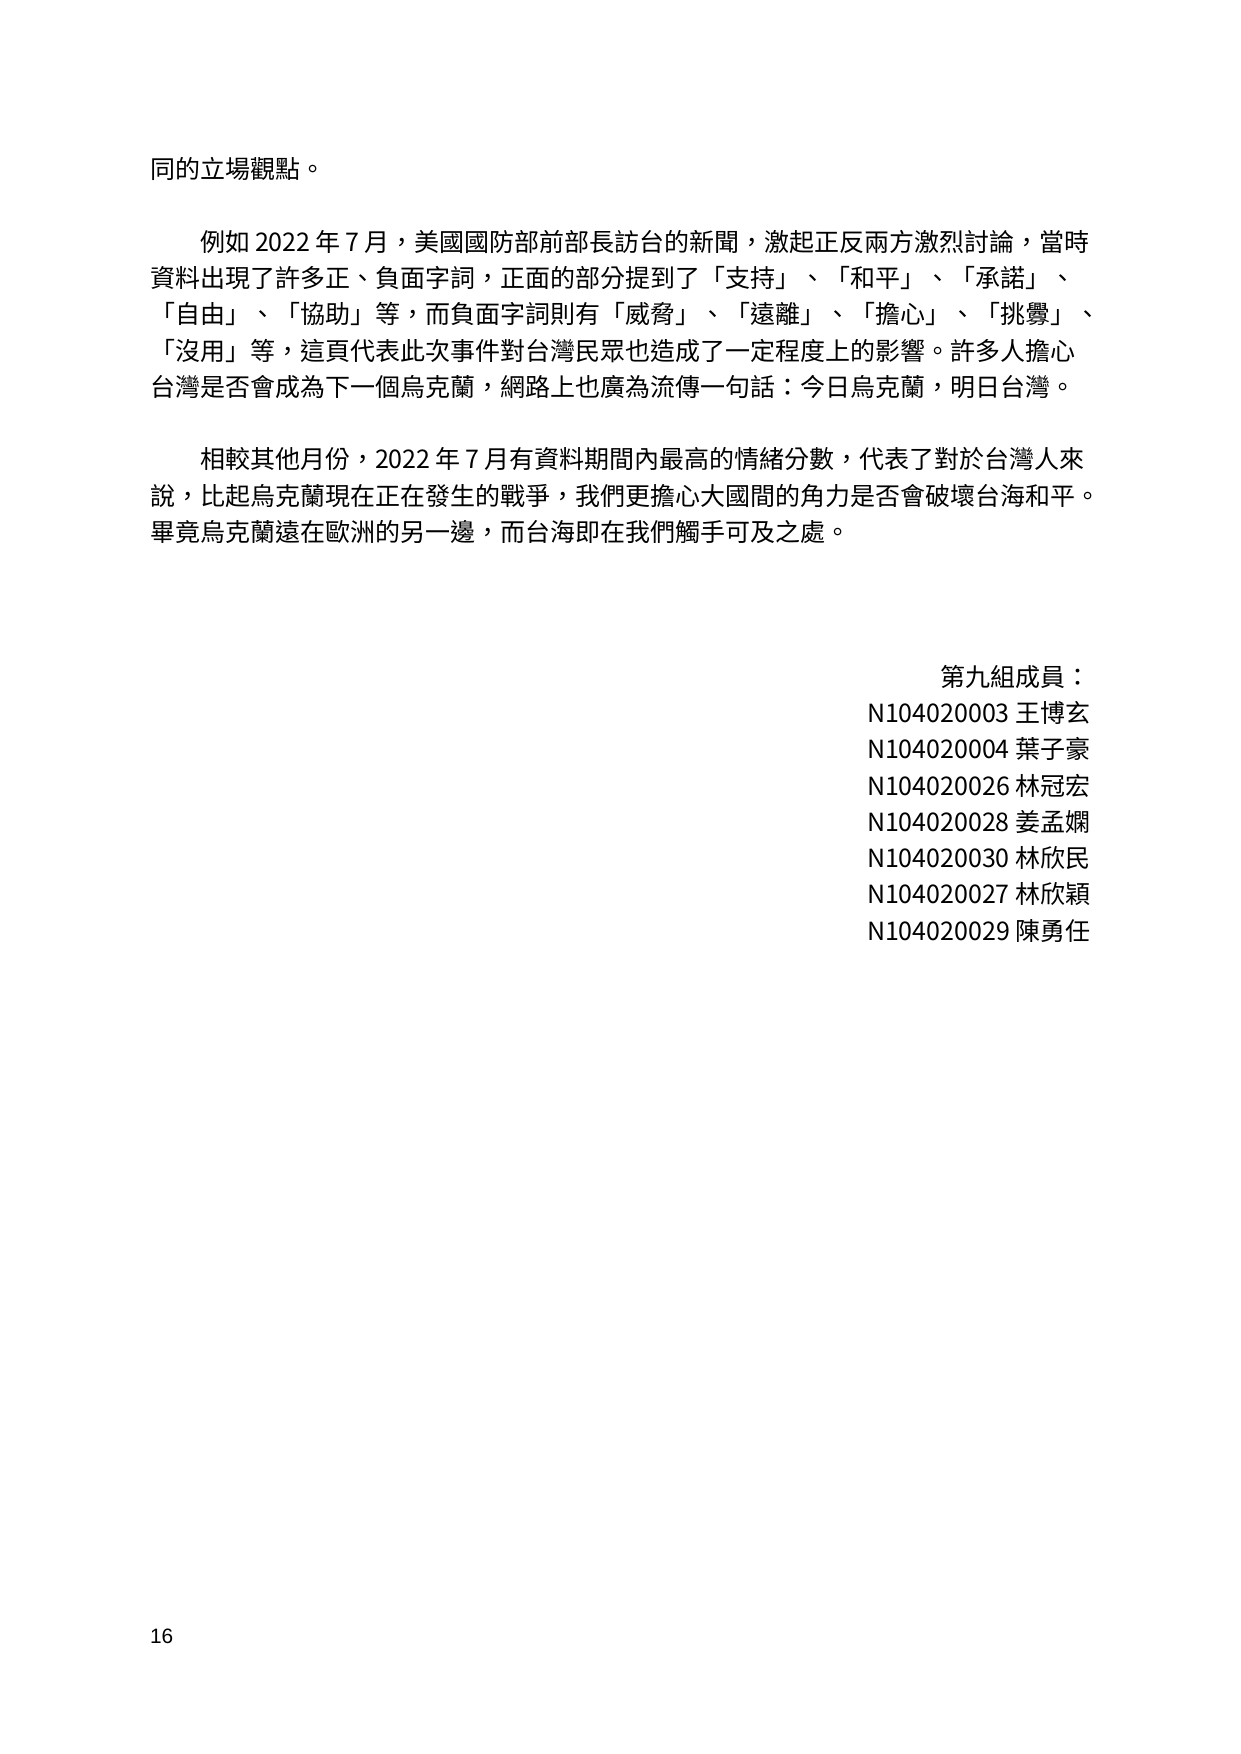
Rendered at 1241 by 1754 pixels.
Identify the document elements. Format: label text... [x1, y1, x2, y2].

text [150, 150, 1090, 186]
text 第九組成員： [150, 657, 1090, 694]
text N104020004 葉子豪 [150, 730, 1090, 766]
text 相較其他月份，2022年7月有資料期間內最高的情緒分數，代表了對於台灣人來說，比起烏克蘭現在正在發生的戰爭，我們更擔心大國間的角力是否會破壞台海和平。畢竟烏克蘭遠在歐洲的另一邊，而台海即在我們觸手可及之處。 [150, 440, 1090, 549]
text N104020030 林欣民 [150, 839, 1090, 875]
text N104020027 林欣穎 [150, 875, 1090, 911]
text N104020026 林冠宏 [150, 766, 1090, 802]
text N104020028 姜孟嫻 [150, 802, 1090, 839]
text N104020029 陳勇任 [150, 911, 1090, 947]
text 例如2022年7月，美國國防部前部長訪台的新聞，激起正反兩方激烈討論，當時資料出現了許多正、負面字詞，正面的部分提到了「支持」、「和平」、「承諾」、「自由」、「協助」等，而負面字詞則有「威脅」、「遠離」、「擔心」、「挑釁」、「沒用」等，這頁代表此次事件對台灣民眾也造成了一定程度上的影響。許多人擔心台灣是否會成為下一個烏克蘭，網路上也廣為流傳一句話：今日烏克蘭，明日台灣。 [150, 222, 1090, 404]
text N104020003 王博玄 [150, 694, 1090, 730]
